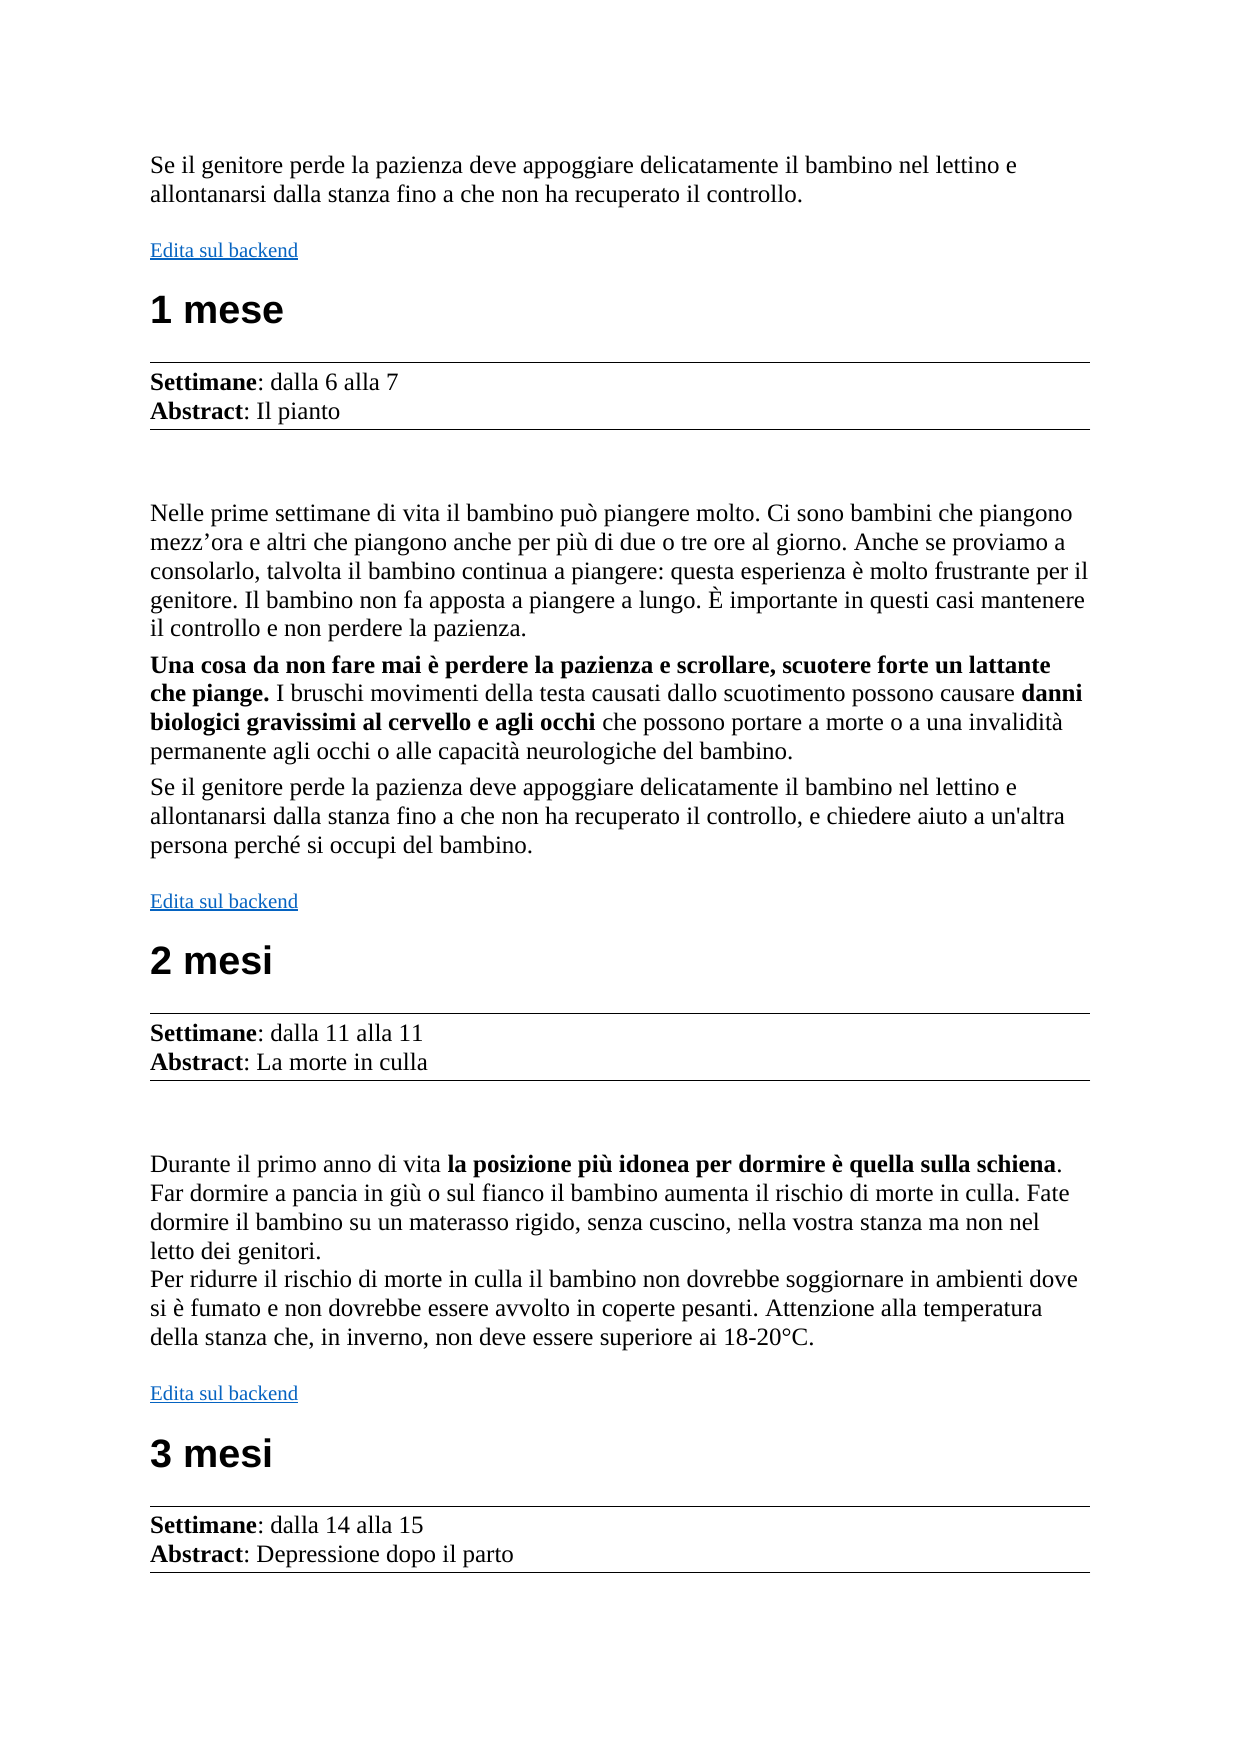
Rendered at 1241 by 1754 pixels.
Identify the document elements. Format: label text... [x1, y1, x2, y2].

subtitle 3 mesi [150, 1430, 1090, 1476]
text Settimane: dalla 6 alla 7 Abstract: Il pianto [150, 363, 1090, 429]
subtitle 2 mesi [150, 938, 1090, 983]
text Una cosa da non fare mai è perdere la pazienza e scrollare, scuotere forte un lattante che piange. I bruschi movimenti della testa causati dallo scuotimento possono causare danni biologici gravissimi al cervello e agli occhi che possono portare a morte o a una invalidità permanente agli occhi o alle capacità neurologiche del bambino. [150, 650, 1090, 765]
text Se il genitore perde la pazienza deve appoggiare delicatamente il bambino nel lettino e allontanarsi dalla stanza fino a che non ha recuperato il controllo, e chiedere aiuto a un'altra persona perché si occupi del bambino. [150, 772, 1090, 858]
text Edita sul backend [150, 237, 1090, 262]
text Settimane: dalla 11 alla 11 Abstract: La morte in culla [150, 1014, 1090, 1080]
text Edita sul backend [150, 1381, 1090, 1405]
text Durante il primo anno di vita la posizione più idonea per dormire è quella sulla schiena. Far dormire a pancia in giù o sul fianco il bambino aumenta il rischio di morte in culla. Fate dormire il bambino su un materasso rigido, senza cuscino, nella vostra stanza ma non nel letto dei genitori. Per ridurre il rischio di morte in culla il bambino non dovrebbe soggiornare in ambienti dove si è fumato e non dovrebbe essere avvolto in coperte pesanti. Attenzione alla temperatura della stanza che, in inverno, non deve essere superiore ai 18-20°C. [150, 1149, 1090, 1351]
text Nelle prime settimane di vita il bambino può piangere molto. Ci sono bambini che piangono mezz’ora e altri che piangono anche per più di due o tre ore al giorno. Anche se proviamo a consolarlo, talvolta il bambino continua a piangere: questa esperienza è molto frustrante per il genitore. Il bambino non fa apposta a piangere a lungo. È importante in questi casi mantenere il controllo e non perdere la pazienza. [150, 498, 1090, 642]
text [150, 150, 1090, 207]
text Settimane: dalla 14 alla 15 Abstract: Depressione dopo il parto [150, 1507, 1090, 1572]
text Edita sul backend [150, 888, 1090, 913]
subtitle 1 mese [150, 287, 1090, 332]
